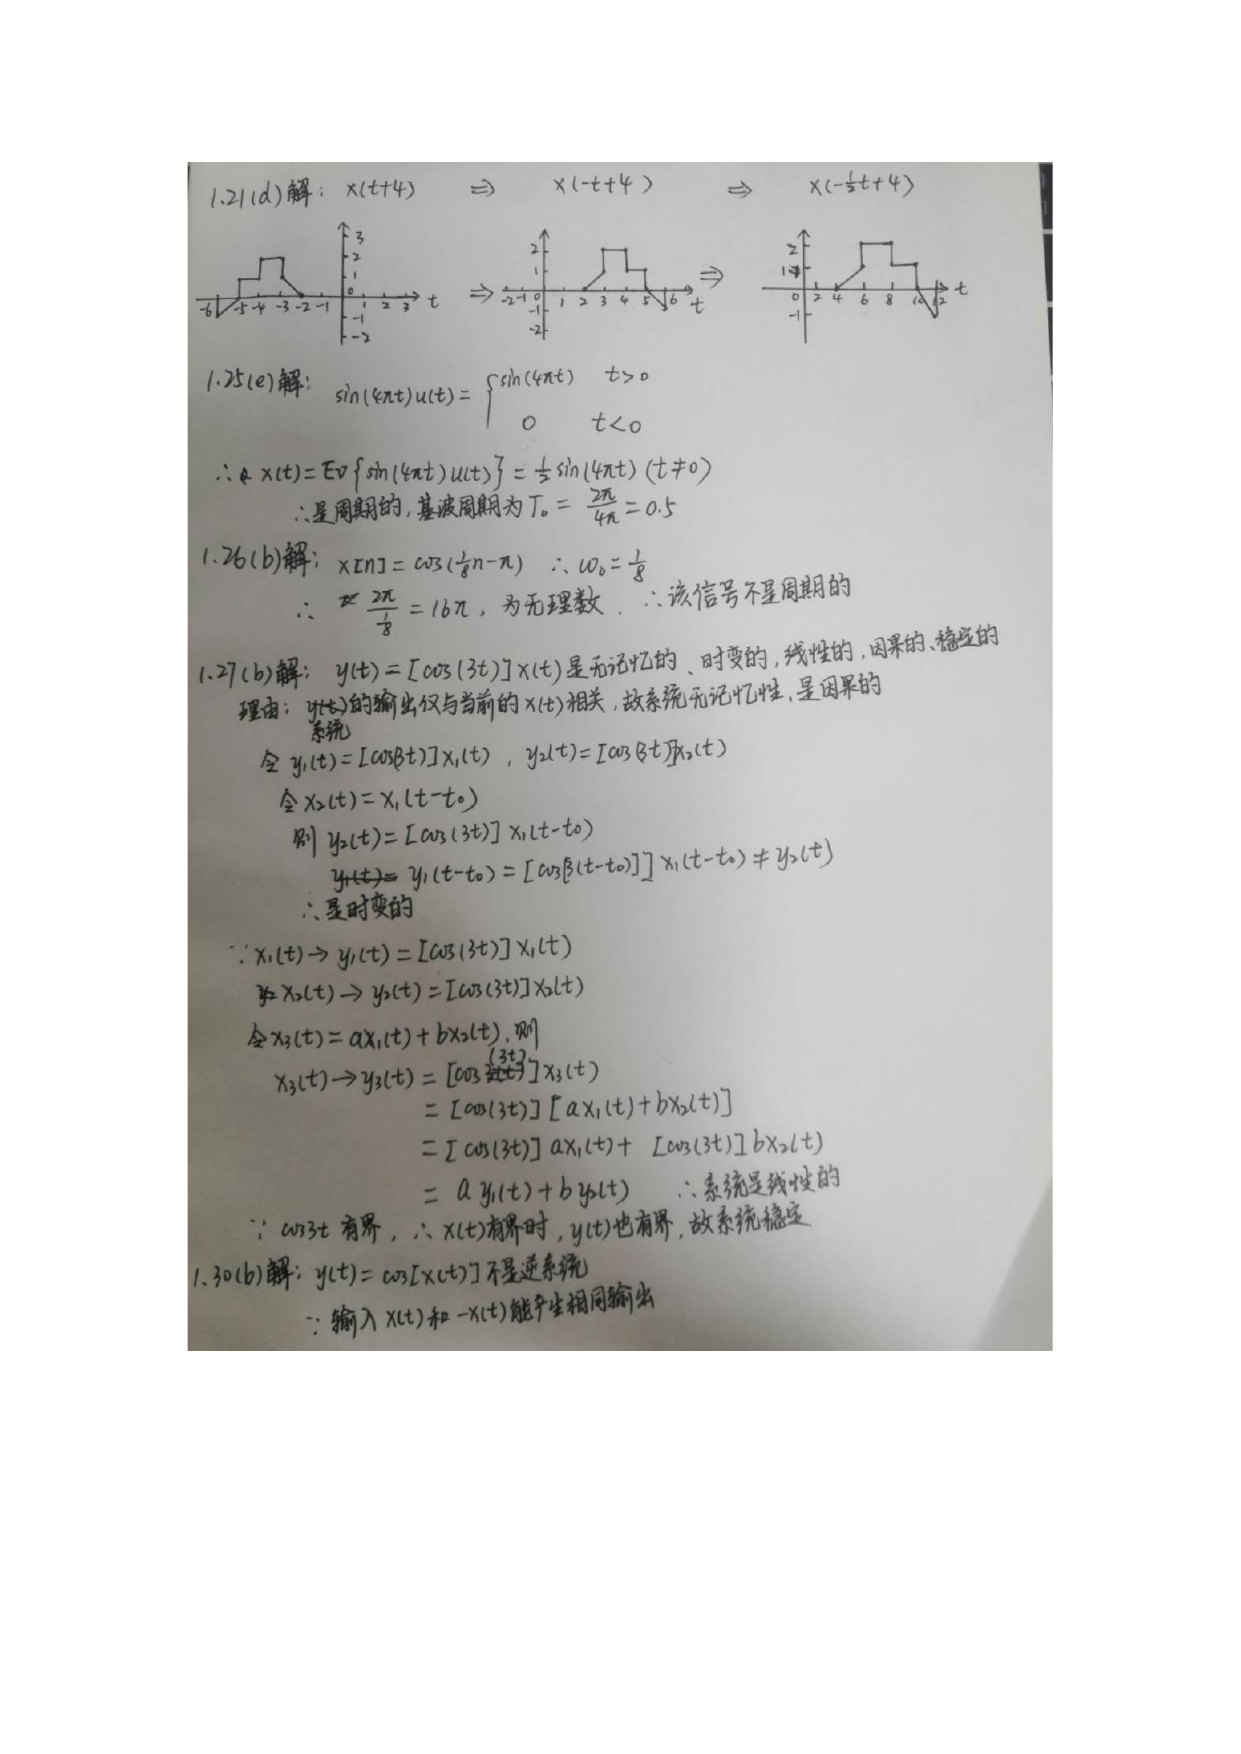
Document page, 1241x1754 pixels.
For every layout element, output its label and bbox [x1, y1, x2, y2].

picture [187, 162, 1053, 1351]
